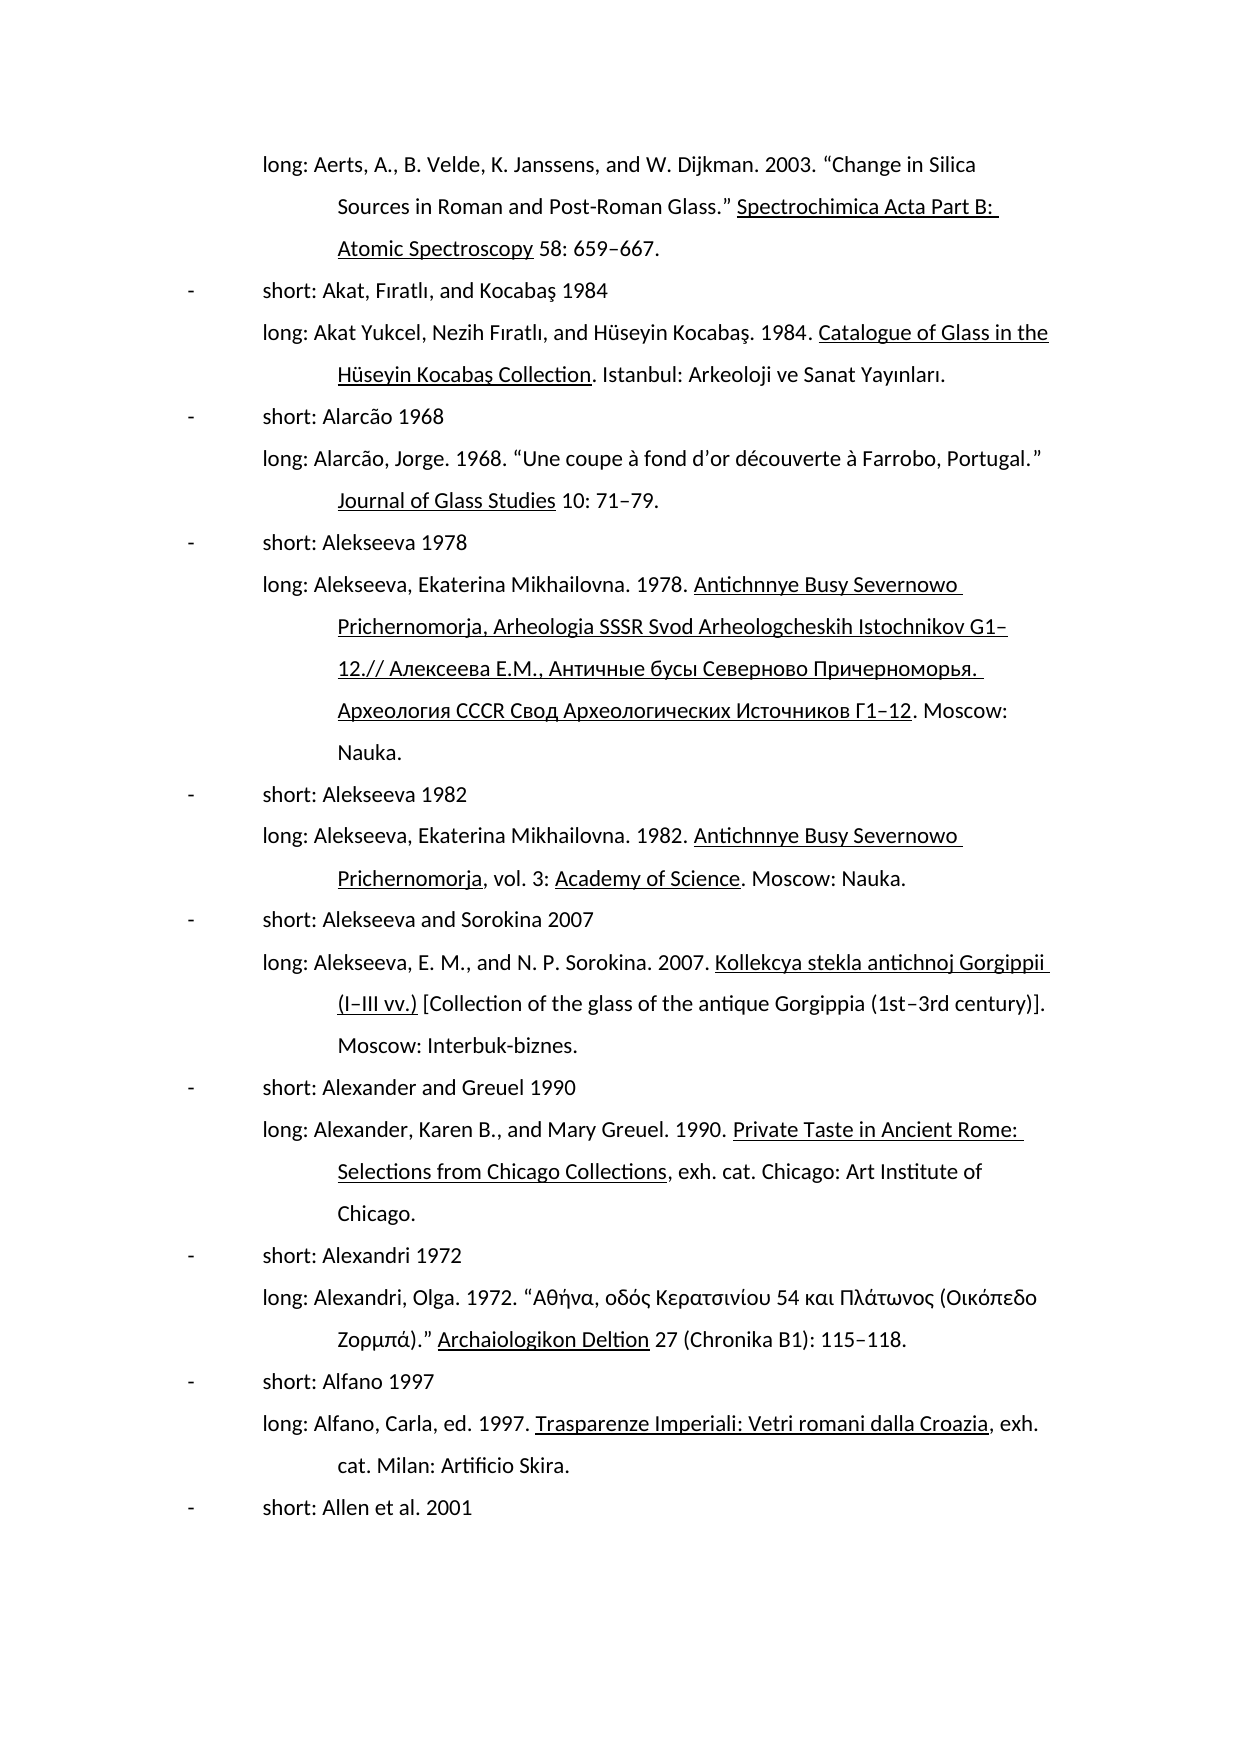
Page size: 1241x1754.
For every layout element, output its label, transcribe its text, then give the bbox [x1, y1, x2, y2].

text - short: Allen et al. 2001 [187, 1493, 1053, 1521]
text - short: Alekseeva 1978 [187, 528, 1053, 556]
text - short: Alekseeva and Sorokina 2007 [187, 906, 1053, 934]
text long: Aerts, A., B. Velde, K. Janssens, and W. Dijkman. 2003. “Change in Silica Sources in Roman and Post-Roman Glass.” Spectrochimica Acta Part B: Atomic Spectroscopy 58: 659–667. [262, 150, 1053, 262]
text long: Alekseeva, Ekaterina Mikhailovna. 1982. Antichnnye Busy Severnowo Prichernomorja, vol. 3: Academy of Science. Moscow: Nauka. [262, 822, 1053, 892]
text - short: Alexandri 1972 [187, 1241, 1053, 1269]
text long: Alexander, Karen B., and Mary Greuel. 1990. Private Taste in Ancient Rome: Selections from Chicago Collections, exh. cat. Chicago: Art Institute of Chicago. [262, 1116, 1053, 1227]
text - short: Akat, Fıratlı, and Kocabaş 1984 [187, 276, 1053, 304]
text long: Alarcão, Jorge. 1968. “Une coupe à fond d’or découverte à Farrobo, Portugal.” Journal of Glass Studies 10: 71–79. [262, 444, 1053, 514]
text long: Alexandri, Olga. 1972. “Αθήνα, οδός Κερατσινίου 54 και Πλάτωνος (Οικόπεδο Ζορμπά).” Archaiologikon Deltion 27 (Chronika B1): 115–118. [262, 1283, 1053, 1353]
text - short: Alfano 1997 [187, 1367, 1053, 1395]
text long: Alekseeva, Ekaterina Mikhailovna. 1978. Antichnnye Busy Severnowo Prichernomorja, Arheologia SSSR Svod Arheologcheskih Istochnikov G1–12.// Алексеева Е.М., Античные бусы Северново Причерноморья. Археология CCCR Свод Археологических Источников Г1–12. Moscow: Nauka. [262, 570, 1053, 766]
text long: Akat Yukcel, Nezih Fıratlı, and Hüseyin Kocabaş. 1984. Catalogue of Glass in the Hüseyin Kocabaş Collection. Istanbul: Arkeoloji ve Sanat Yayınları. [262, 318, 1053, 388]
text - short: Alekseeva 1982 [187, 780, 1053, 808]
text - short: Alexander and Greuel 1990 [187, 1073, 1053, 1102]
text long: Alfano, Carla, ed. 1997. Trasparenze Imperiali: Vetri romani dalla Croazia, exh. cat. Milan: Artificio Skira. [262, 1409, 1053, 1479]
text long: Alekseeva, E. M., and N. P. Sorokina. 2007. Kollekcya stekla antichnoj Gorgippii (I–III vv.) [Collection of the glass of the antique Gorgippia (1st–3rd century)]. Moscow: Interbuk-biznes. [262, 948, 1053, 1059]
text - short: Alarcão 1968 [187, 402, 1053, 430]
